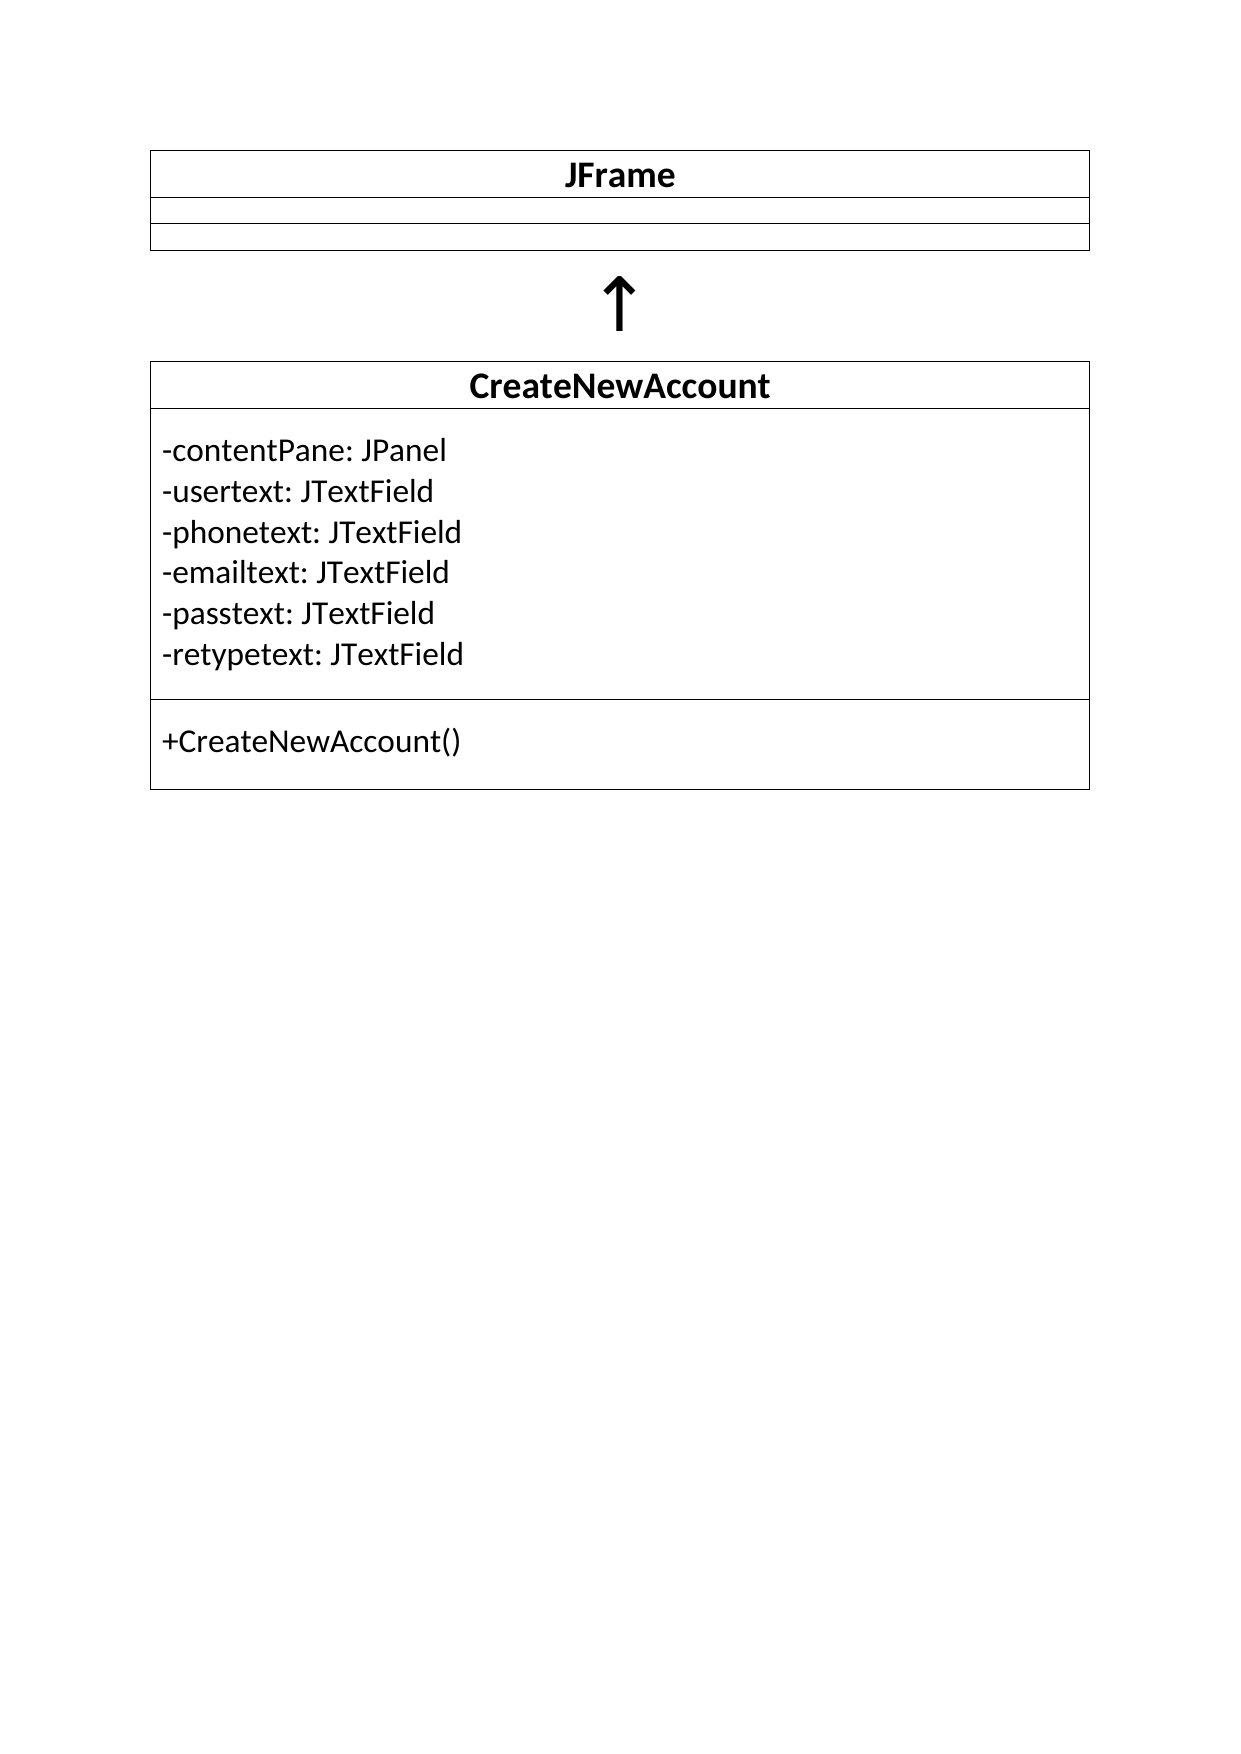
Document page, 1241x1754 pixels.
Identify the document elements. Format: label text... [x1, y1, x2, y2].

table_cell [151, 198, 1089, 223]
table_cell [151, 224, 1089, 250]
table_cell -contentPane: JPanel -usertext: JTextField -phonetext: JTextField -emailtext: JTextField -passtext: JTextField -retypetext: JTextField [151, 409, 1089, 699]
table_header JFrame [151, 151, 1089, 197]
table_cell +CreateNewAccount() [151, 700, 1089, 789]
table_header CreateNewAccount [151, 362, 1089, 408]
text ↑ [150, 251, 1090, 353]
